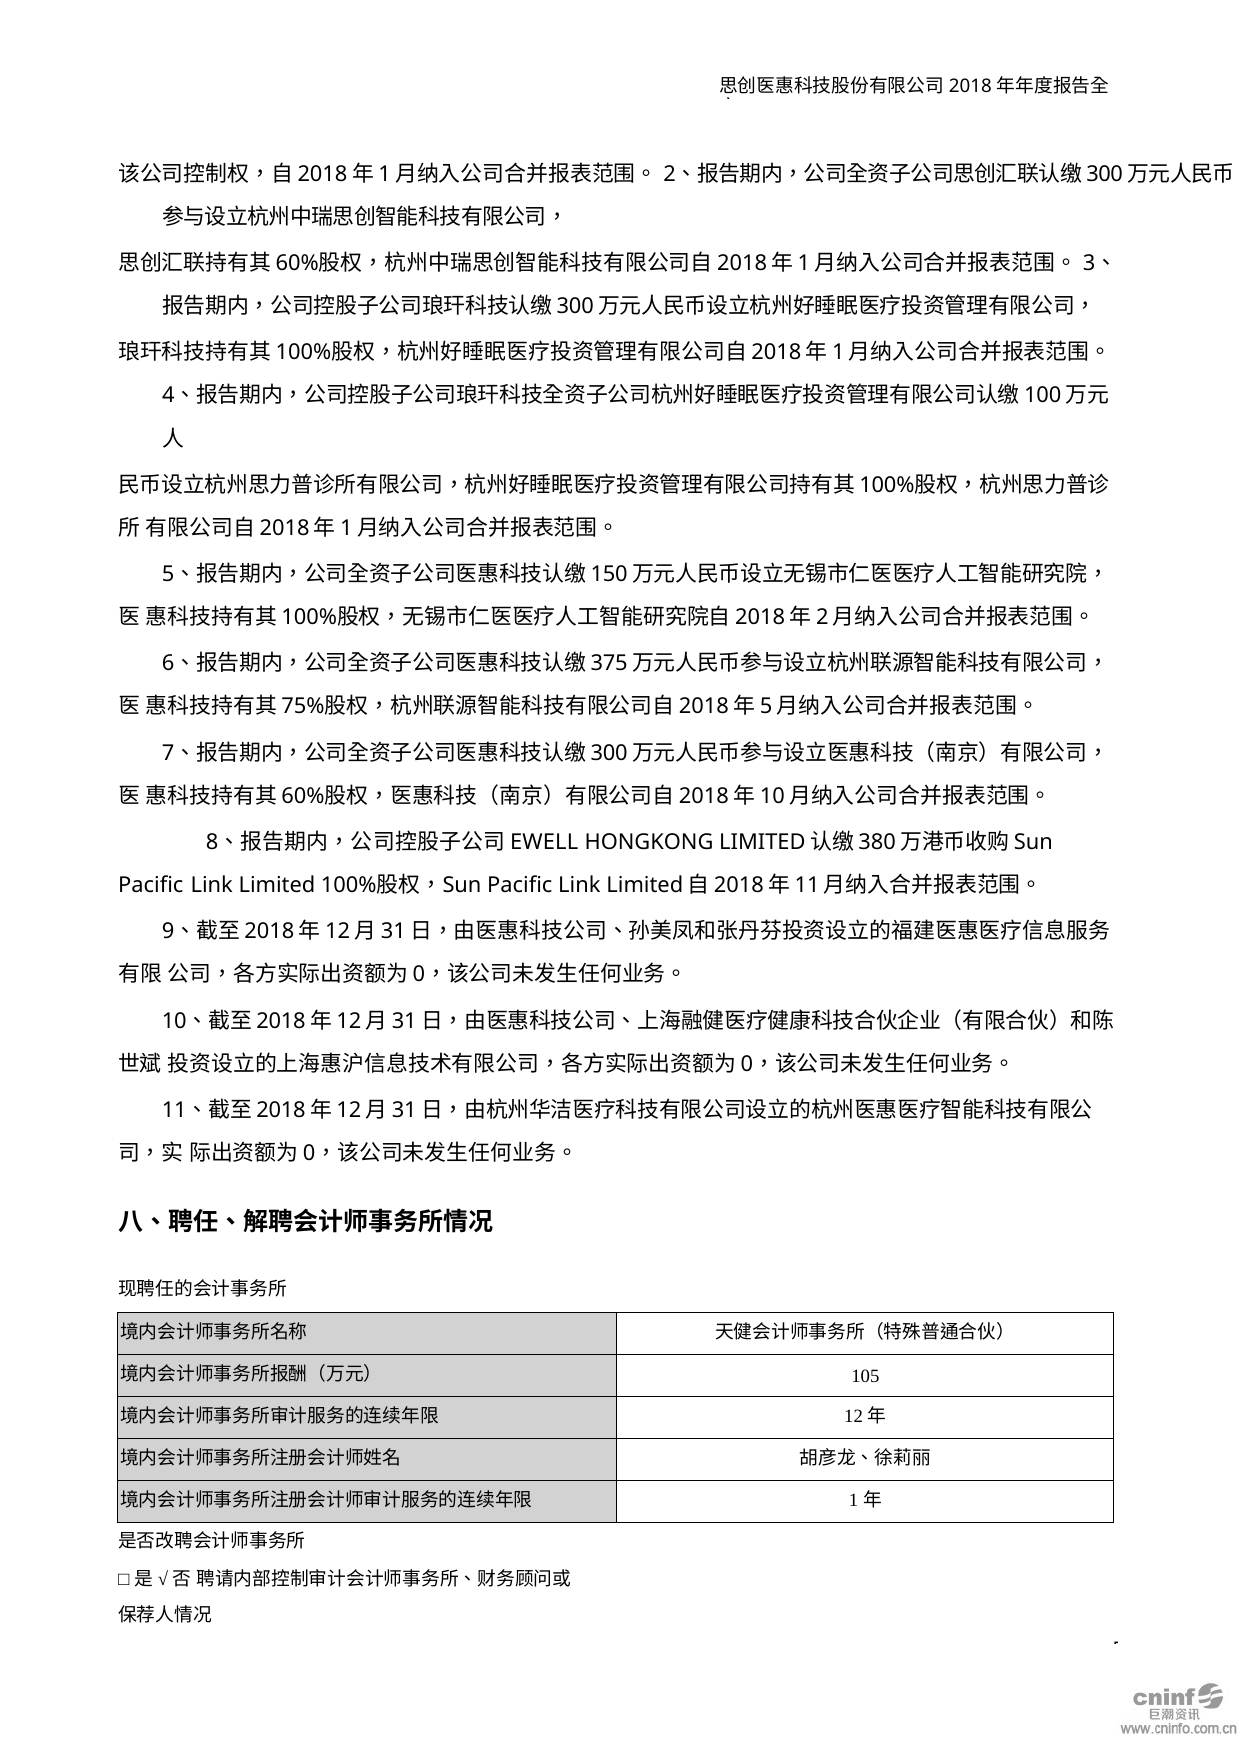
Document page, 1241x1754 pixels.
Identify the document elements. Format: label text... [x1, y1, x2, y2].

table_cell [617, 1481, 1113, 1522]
subtitle 10、截至2018年12月31日，由医惠科技公司、上海融健医疗健康科技合伙企业（有限合伙）和陈世斌 投资设立的上海惠沪信息技术有限公司，各方实际出资额为0，该公司未发生任何业务。 [118, 1004, 1122, 1077]
subtitle 思创汇联持有其60%股权，杭州中瑞思创智能科技有限公司自2018年1月纳入公司合并报表范围。 3、报告期内，公司控股子公司琅玕科技认缴300万元人民币设立杭州好睡眠医疗投资管理有限公司， [118, 247, 1122, 320]
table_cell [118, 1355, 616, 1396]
subtitle 琅玕科技持有其100%股权，杭州好睡眠医疗投资管理有限公司自2018年1月纳入公司合并报表范围。 4、报告期内，公司控股子公司琅玕科技全资子公司杭州好睡眠医疗投资管理有限公司认缴100万元人 [118, 336, 1122, 452]
subtitle 8、报告期内，公司控股子公司EWELL HONGKONG LIMITED认缴380万港币收购Sun Pacific Link Limited 100%股权，Sun Pacific Link Limited自2018年11月纳入合并报表范围。 [118, 826, 1122, 899]
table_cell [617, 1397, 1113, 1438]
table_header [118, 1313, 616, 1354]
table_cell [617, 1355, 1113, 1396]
text □ 是 √ 否 聘请内部控制审计会计师事务所、财务顾问或保荐人情况 [118, 1565, 589, 1627]
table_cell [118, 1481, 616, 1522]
subtitle 5、报告期内，公司全资子公司医惠科技认缴150万元人民币设立无锡市仁医医疗人工智能研究院，医 惠科技持有其100%股权，无锡市仁医医疗人工智能研究院自2018年2月纳入公司合并报表范围。 [118, 558, 1122, 631]
subtitle 7、报告期内，公司全资子公司医惠科技认缴300万元人民币参与设立医惠科技（南京）有限公司，医 惠科技持有其60%股权，医惠科技（南京）有限公司自2018年10月纳入公司合并报表范围。 [118, 737, 1122, 809]
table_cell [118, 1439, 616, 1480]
picture [1115, 1680, 1240, 1737]
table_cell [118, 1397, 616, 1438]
subtitle 9、截至2018年12月31日，由医惠科技公司、孙美凤和张丹芬投资设立的福建医惠医疗信息服务有限 公司，各方实际出资额为0，该公司未发生任何业务。 [118, 915, 1122, 988]
subtitle 6、报告期内，公司全资子公司医惠科技认缴375万元人民币参与设立杭州联源智能科技有限公司，医 惠科技持有其75%股权，杭州联源智能科技有限公司自2018年5月纳入公司合并报表范围。 [118, 647, 1122, 720]
subtitle 民币设立杭州思力普诊所有限公司，杭州好睡眠医疗投资管理有限公司持有其100%股权，杭州思力普诊所 有限公司自2018年1月纳入公司合并报表范围。 [118, 469, 1122, 542]
subtitle 八、聘任、解聘会计师事务所情况 [118, 1203, 1122, 1237]
subtitle 该公司控制权，自2018年1月纳入公司合并报表范围。 2、报告期内，公司全资子公司思创汇联认缴300万元人民币参与设立杭州中瑞思创智能科技有限公司， [118, 158, 1240, 231]
text 是否改聘会计师事务所 [118, 1528, 1122, 1553]
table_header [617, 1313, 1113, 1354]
text 现聘任的会计事务所 [118, 1275, 1122, 1300]
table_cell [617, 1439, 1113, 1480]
subtitle 11、截至2018年12月31日，由杭州华洁医疗科技有限公司设立的杭州医惠医疗智能科技有限公司，实 际出资额为0，该公司未发生任何业务。 [118, 1094, 1122, 1167]
